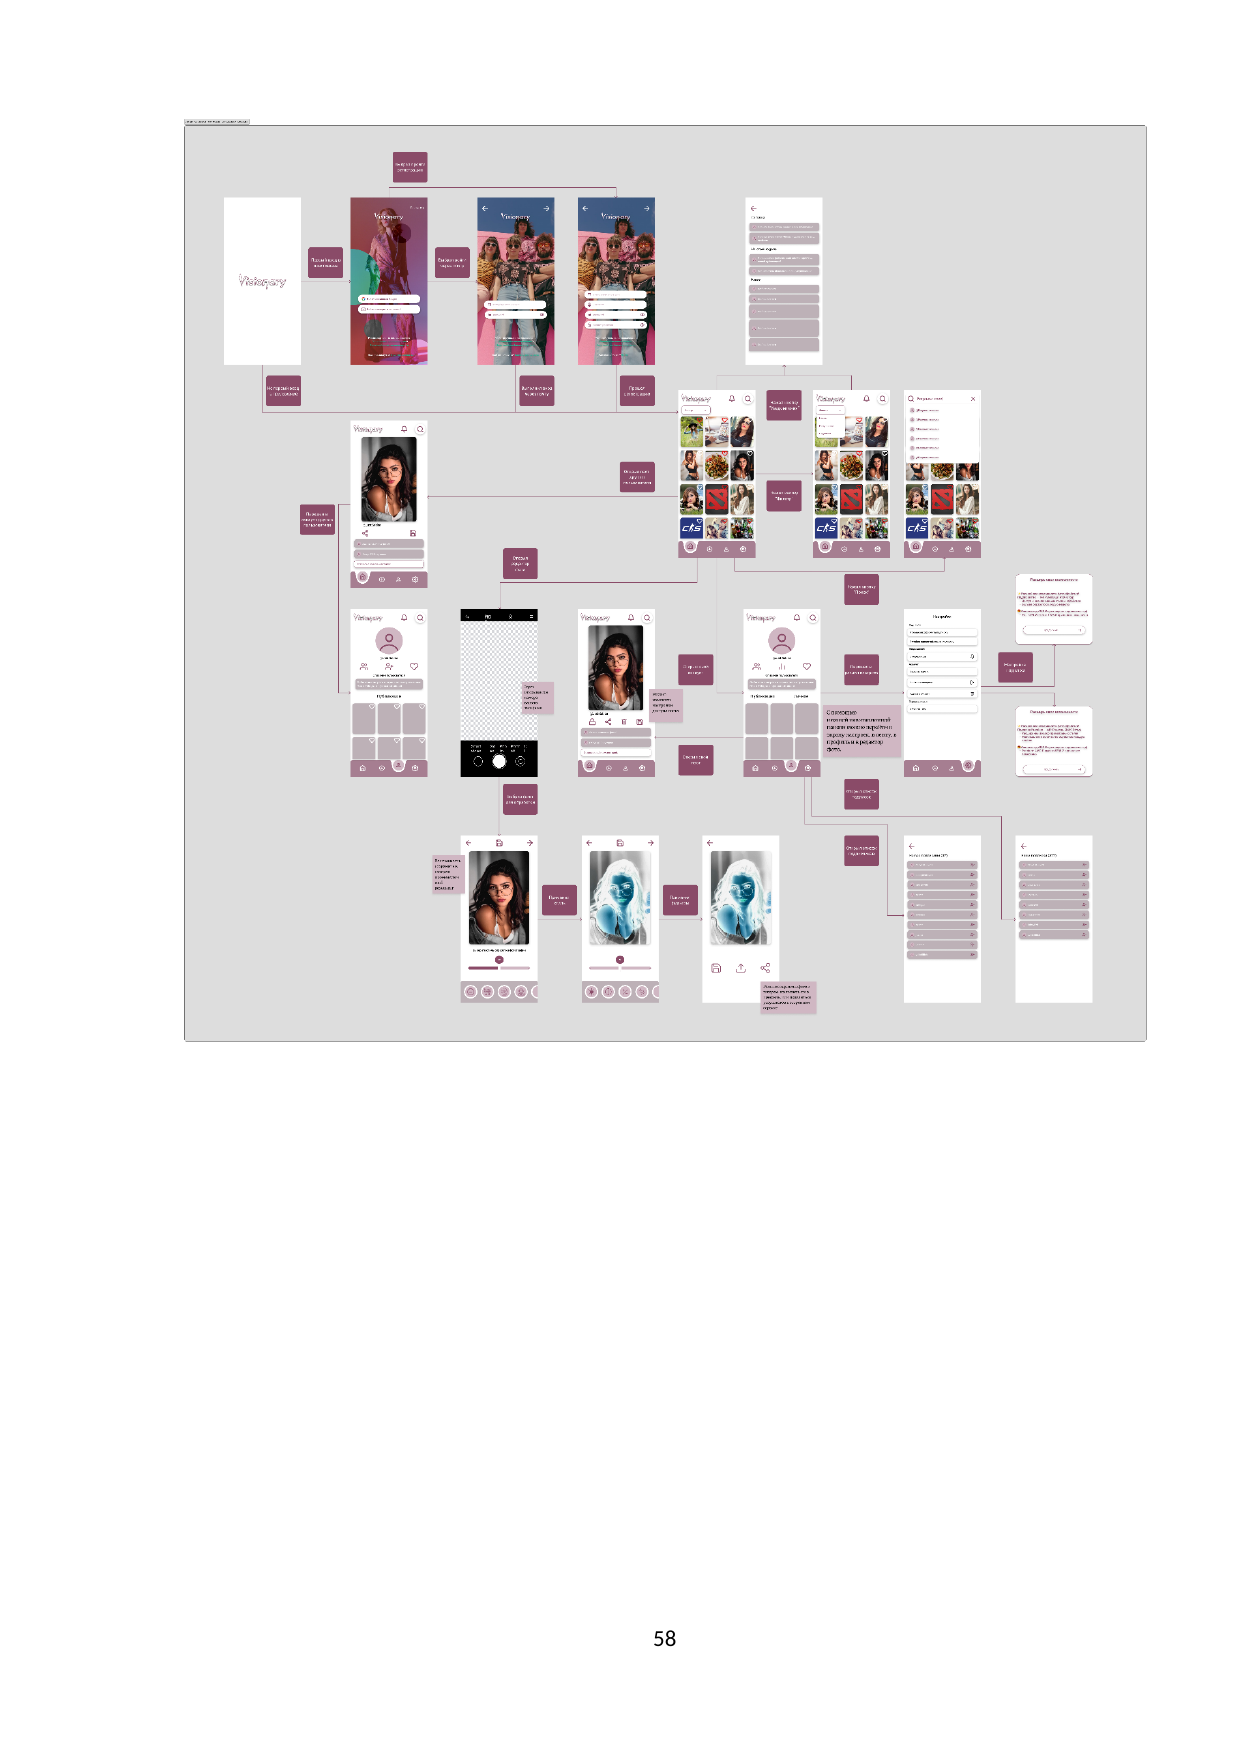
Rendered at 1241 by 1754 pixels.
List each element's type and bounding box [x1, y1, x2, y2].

picture [177, 118, 1153, 1048]
